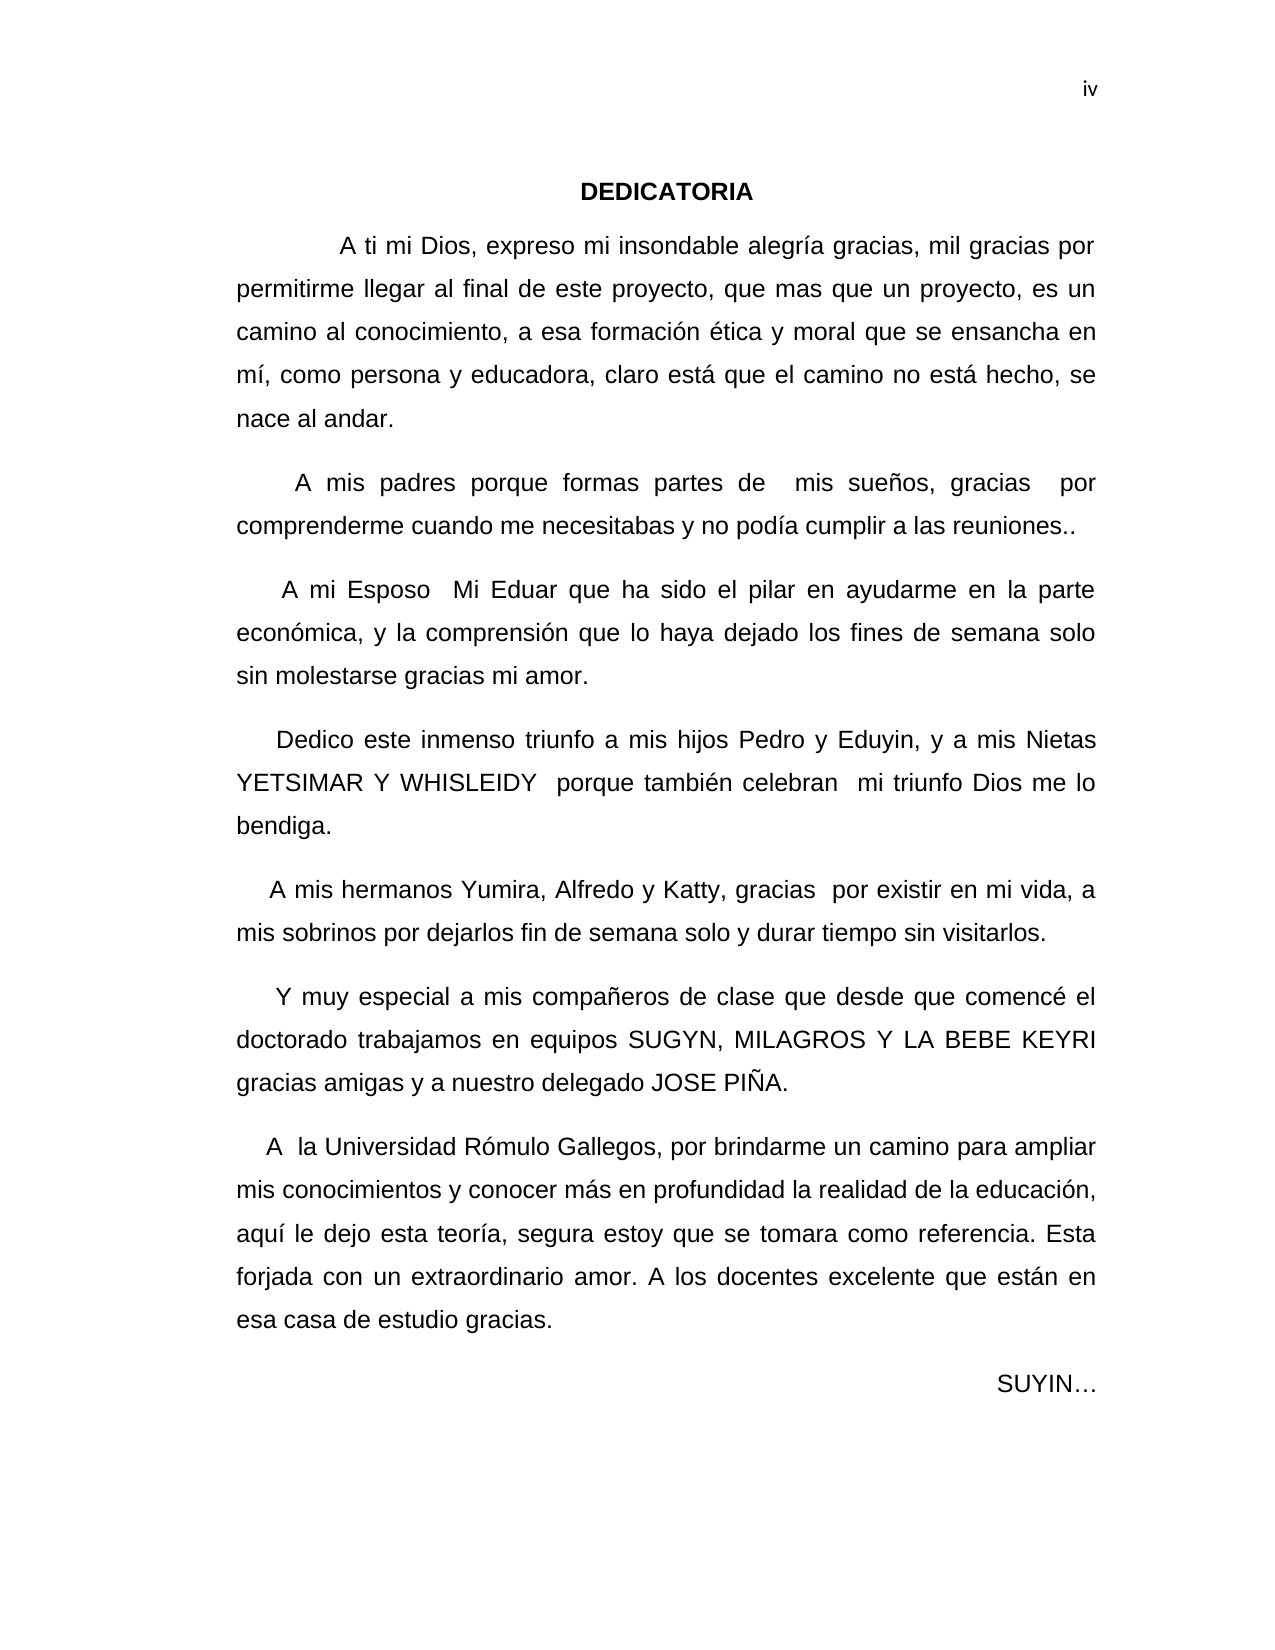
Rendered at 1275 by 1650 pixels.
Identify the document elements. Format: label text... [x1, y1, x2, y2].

text A ti mi Dios, expreso mi insondable alegría gracias, mil gracias por permitirme llegar al final de este proyecto, que mas que un proyecto, es un camino al conocimiento, a esa formación ética y moral que se ensancha en mí, como persona y educadora, claro está que el camino no está hecho, se nace al andar. [236, 231, 1098, 432]
text A la Universidad Rómulo Gallegos, por brindarme un camino para ampliar mis conocimientos y conocer más en profundidad la realidad de la educación, aquí le dejo esta teoría, segura estoy que se tomara como referencia. Esta forjada con un extraordinario amor. A los docentes excelente que están en esa casa de estudio gracias. [236, 1132, 1098, 1333]
text A mis padres porque formas partes de mis sueños, gracias por comprenderme cuando me necesitabas y no podía cumplir a las reuniones.. [236, 467, 1098, 539]
text A mis hermanos Yumira, Alfredo y Katty, gracias por existir en mi vida, a mis sobrinos por dejarlos fin de semana solo y durar tiempo sin visitarlos. [236, 875, 1098, 947]
text Dedico este inmenso triunfo a mis hijos Pedro y Eduyin, y a mis Nietas YETSIMAR Y WHISLEIDY porque también celebran mi triunfo Dios me lo bendiga. [236, 725, 1098, 840]
text SUYIN… [236, 1369, 1098, 1397]
text DEDICATORIA [236, 177, 1098, 206]
text Y muy especial a mis compañeros de clase que desde que comencé el doctorado trabajamos en equipos SUGYN, MILAGROS Y LA BEBE KEYRI gracias amigas y a nuestro delegado JOSE PIÑA. [236, 982, 1098, 1097]
text A mi Esposo Mi Eduar que ha sido el pilar en ayudarme en la parte económica, y la comprensión que lo haya dejado los fines de semana solo sin molestarse gracias mi amor. [236, 574, 1098, 689]
